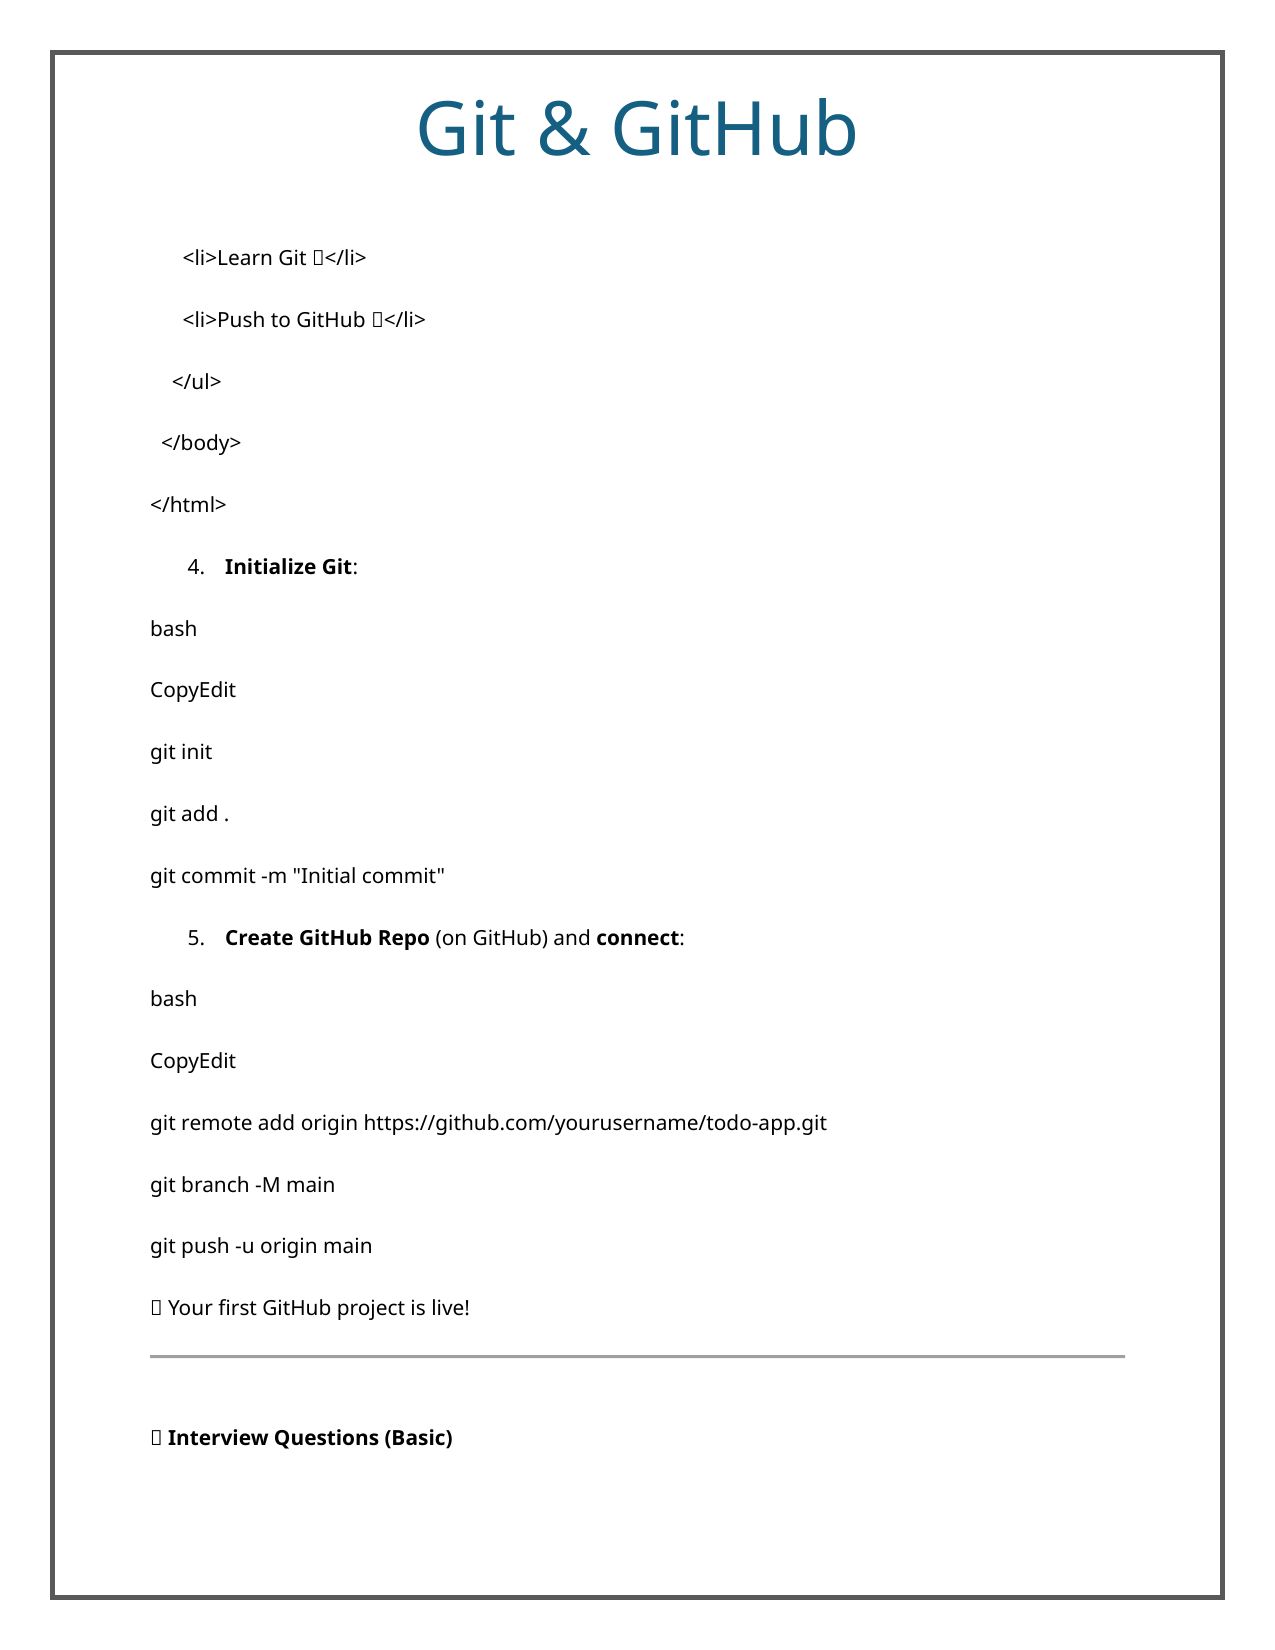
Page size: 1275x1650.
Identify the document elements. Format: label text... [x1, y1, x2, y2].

list Create GitHub Repo (on GitHub) and connect: [187, 923, 1125, 951]
text 🎉 Your first GitHub project is live! [150, 1293, 1125, 1322]
text CopyEdit [150, 676, 1125, 704]
text bash [150, 614, 1125, 642]
text git push -u origin main [150, 1232, 1125, 1260]
list Initialize Git: [187, 552, 1125, 581]
text </html> [150, 490, 1125, 519]
text 🧪 Interview Questions (Basic) [150, 1423, 1125, 1452]
text git branch -M main [150, 1170, 1125, 1198]
text </ul> [150, 367, 1125, 395]
text git init [150, 737, 1125, 766]
text <li>Learn Git ✅</li> [150, 243, 1125, 272]
text bash [150, 984, 1125, 1013]
text </body> [150, 428, 1125, 457]
text git add . [150, 799, 1125, 828]
text CopyEdit [150, 1046, 1125, 1075]
text git remote add origin https://github.com/yourusername/todo-app.git [150, 1108, 1125, 1136]
text <li>Push to GitHub ✅</li> [150, 305, 1125, 333]
text git commit -m "Initial commit" [150, 861, 1125, 889]
